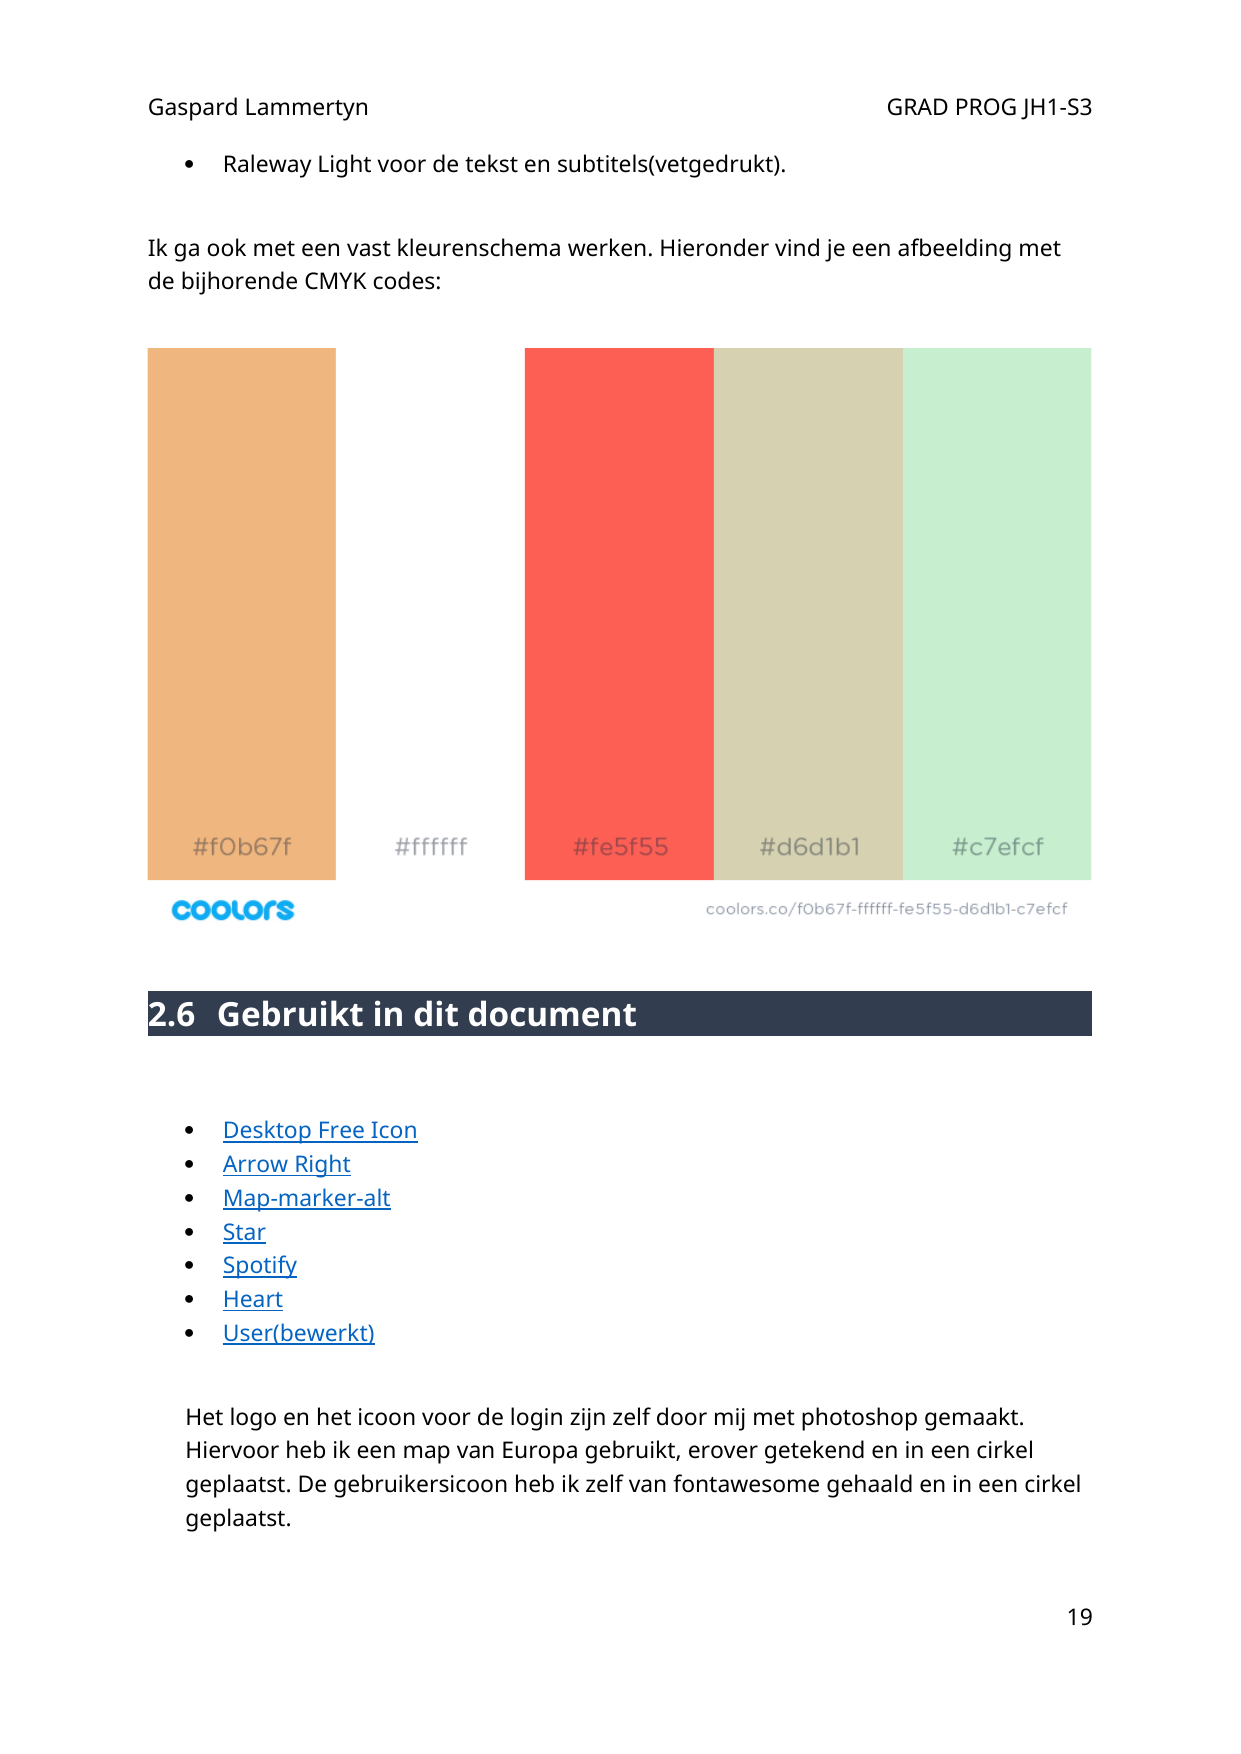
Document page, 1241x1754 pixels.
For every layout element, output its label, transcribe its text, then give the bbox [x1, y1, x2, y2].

list Arrow Right [185, 1148, 1092, 1179]
list Star [185, 1216, 1092, 1247]
list User(bewerkt) [185, 1317, 1092, 1348]
list Spotify [185, 1249, 1092, 1281]
list Map-marker-alt [185, 1182, 1092, 1213]
list Desktop Free Icon [185, 1114, 1092, 1146]
list Heart [185, 1283, 1092, 1314]
subtitle Gebruikt in dit document [148, 991, 1092, 1036]
picture [147, 348, 1092, 938]
text Ik ga ook met een vast kleurenschema werken. Hieronder vind je een afbeelding met de bijhorende CMYK codes: [148, 231, 1092, 296]
list Raleway Light voor de tekst en subtitels(vetgedrukt). [185, 148, 1092, 179]
